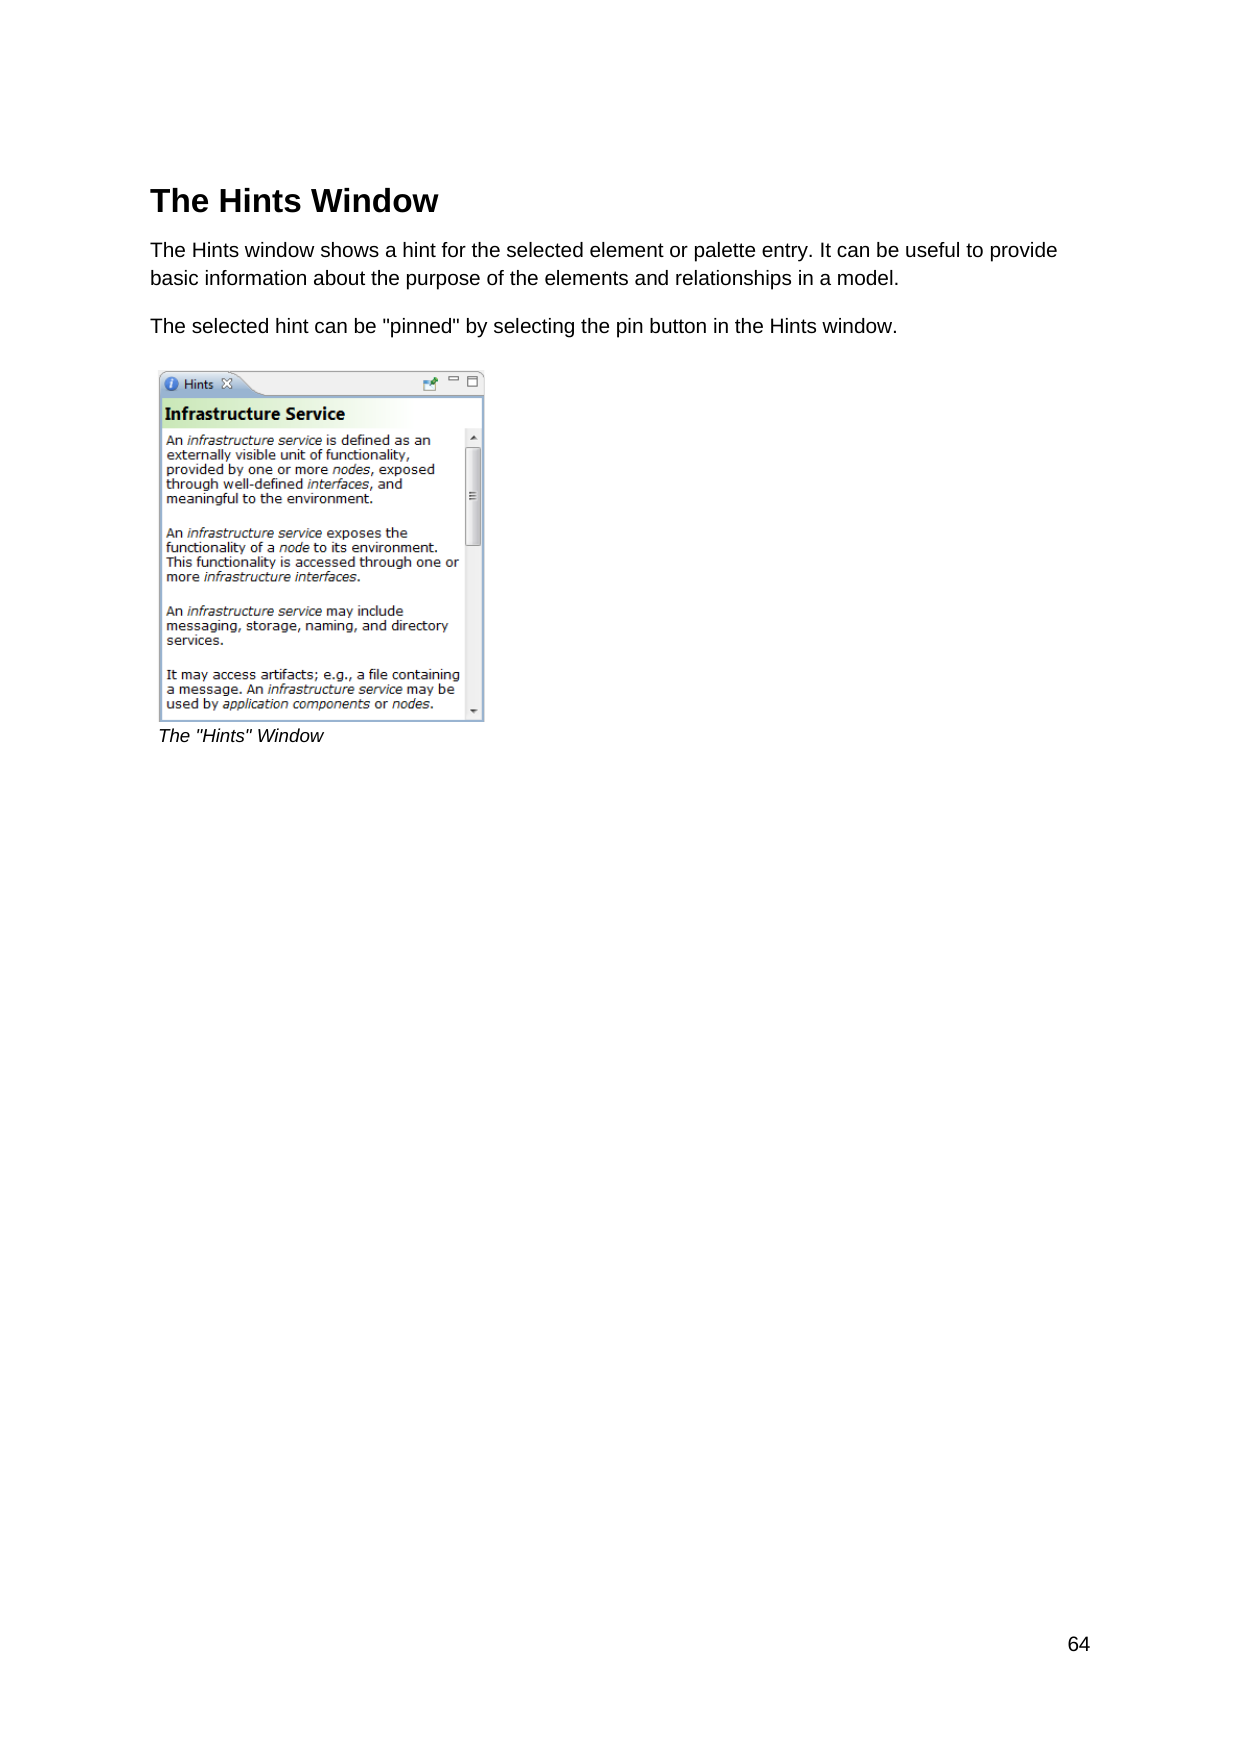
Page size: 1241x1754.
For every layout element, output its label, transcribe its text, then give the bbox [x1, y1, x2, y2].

picture [157, 370, 485, 722]
subtitle The Hints Window [150, 181, 1090, 220]
text The Hints window shows a hint for the selected element or palette entry. It can be useful to provide basic information about the purpose of the elements and relationships in a model. [150, 238, 1090, 289]
text The selected hint can be "pinned" by selecting the pin button in the Hints window. [150, 314, 1090, 338]
